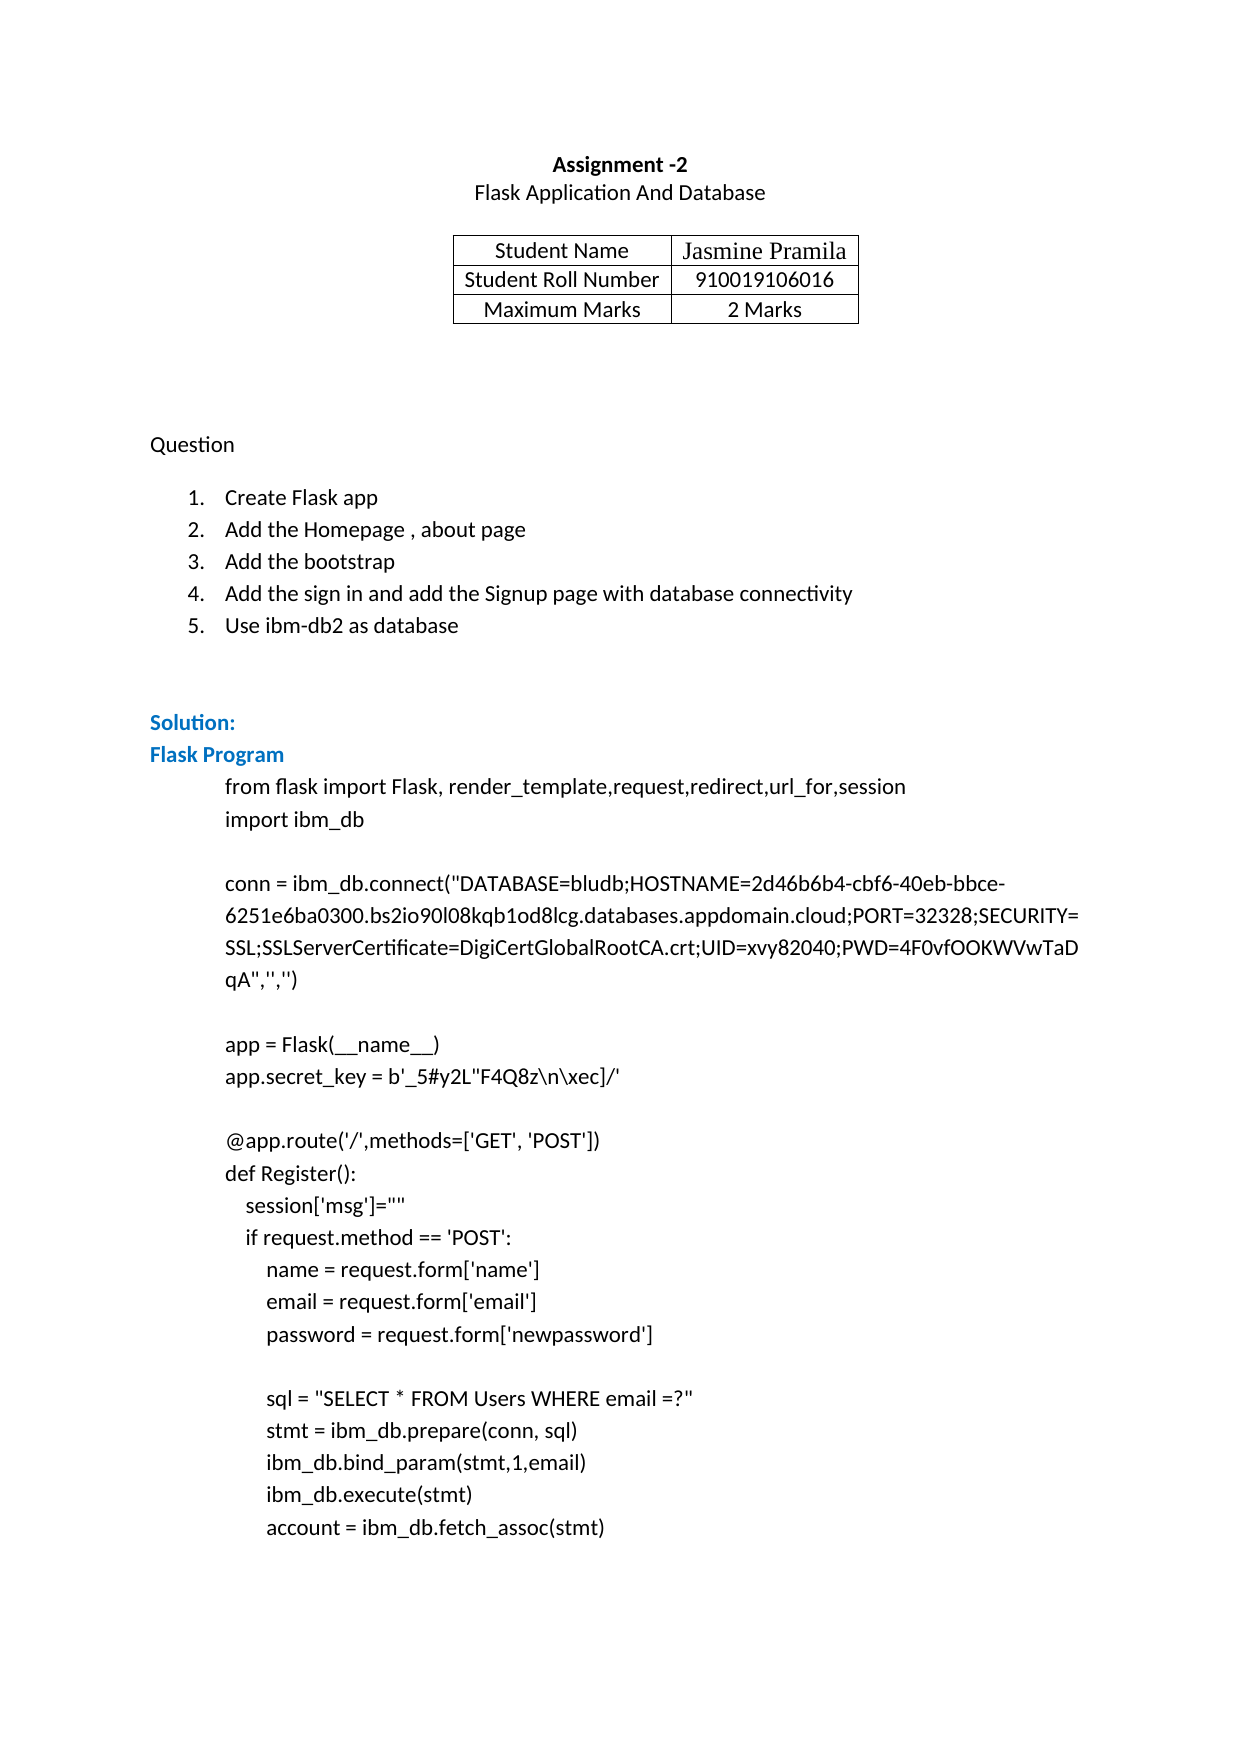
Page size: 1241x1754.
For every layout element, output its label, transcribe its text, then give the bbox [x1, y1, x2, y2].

list Add the bootstrap [187, 547, 1090, 575]
list sql = "SELECT * FROM Users WHERE email =?" [225, 1384, 1090, 1412]
list if request.method == 'POST': [225, 1223, 1090, 1251]
list session['msg']="" [225, 1191, 1090, 1219]
text Assignment -2 [150, 150, 1090, 178]
list stmt = ibm_db.prepare(conn, sql) [225, 1416, 1090, 1444]
table_cell Student Roll Number [454, 266, 671, 294]
list name = request.form['name'] [225, 1255, 1090, 1283]
list ibm_db.bind_param(stmt,1,email) [225, 1448, 1090, 1476]
list def Register(): [225, 1159, 1090, 1187]
list password = request.form['newpassword'] [225, 1320, 1090, 1348]
list Add the sign in and add the Signup page with database connectivity [187, 579, 1090, 607]
list conn = ibm_db.connect("DATABASE=bludb;HOSTNAME=2d46b6b4-cbf6-40eb-bbce-6251e6ba0300.bs2io90l08kqb1od8lcg.databases.appdomain.cloud;PORT=32328;SECURITY=SSL;SSLServerCertificate=DigiCertGlobalRootCA.crt;UID=xvy82040;PWD=4F0vfOOKWVwTaDqA",'','') [225, 869, 1090, 994]
text Flask Application And Database [150, 178, 1090, 206]
table_header Student Name [454, 236, 671, 264]
list import ibm_db [225, 805, 1090, 833]
list email = request.form['email'] [225, 1287, 1090, 1316]
table_header Jasmine Pramila [672, 236, 858, 264]
list @app.route('/',methods=['GET', 'POST']) [225, 1127, 1090, 1154]
table_cell Maximum Marks [454, 295, 671, 323]
text Question [150, 430, 1090, 458]
list from flask import Flask, render_template,request,redirect,url_for,session [225, 772, 1090, 801]
list ibm_db.execute(stmt) [225, 1481, 1090, 1509]
list app.secret_key = b'_5#y2L"F4Q8z\n\xec]/' [225, 1062, 1090, 1090]
table_cell 910019106016 [672, 266, 858, 294]
table_cell 2 Marks [672, 295, 858, 323]
list Create Flask app [187, 483, 1090, 511]
list Flask Program [150, 740, 1090, 768]
list Add the Homepage , about page [187, 515, 1090, 543]
list account = ibm_db.fetch_assoc(stmt) [225, 1513, 1090, 1541]
list Use ibm-db2 as database [187, 612, 1090, 639]
list app = Flask(__name__) [225, 1030, 1090, 1058]
list Solution: [150, 708, 1090, 736]
